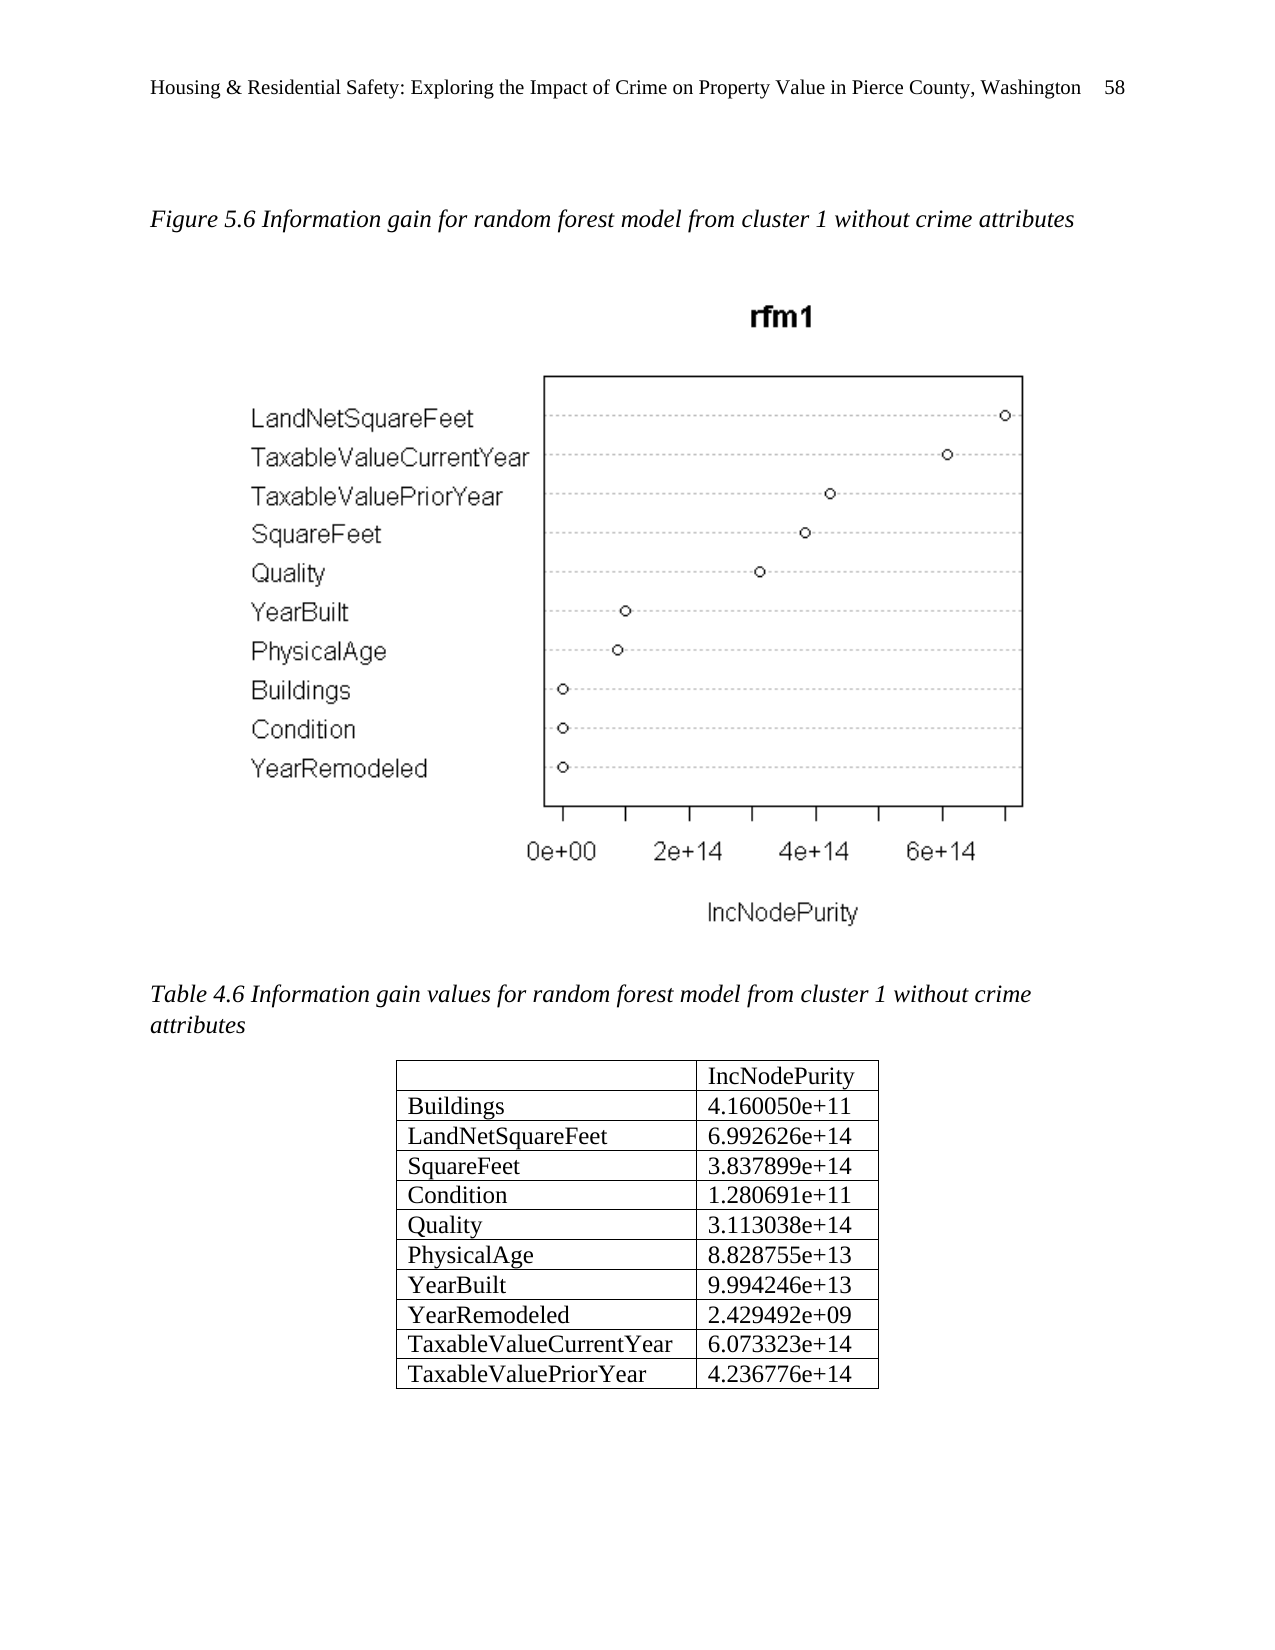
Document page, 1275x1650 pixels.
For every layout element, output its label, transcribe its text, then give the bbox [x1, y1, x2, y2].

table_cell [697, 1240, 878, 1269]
picture [189, 254, 1086, 959]
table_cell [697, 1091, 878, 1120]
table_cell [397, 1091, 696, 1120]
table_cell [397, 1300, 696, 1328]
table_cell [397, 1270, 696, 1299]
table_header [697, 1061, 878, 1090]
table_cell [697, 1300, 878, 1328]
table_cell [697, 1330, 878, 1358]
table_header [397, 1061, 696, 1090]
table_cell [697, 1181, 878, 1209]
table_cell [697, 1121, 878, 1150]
text Table 4.6 Information gain values for random forest model from cluster 1 without crime attributes [150, 979, 1125, 1039]
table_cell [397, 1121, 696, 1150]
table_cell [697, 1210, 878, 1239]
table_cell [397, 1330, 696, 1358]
text Figure 5.6 Information gain for random forest model from cluster 1 without crime attributes [150, 204, 1125, 233]
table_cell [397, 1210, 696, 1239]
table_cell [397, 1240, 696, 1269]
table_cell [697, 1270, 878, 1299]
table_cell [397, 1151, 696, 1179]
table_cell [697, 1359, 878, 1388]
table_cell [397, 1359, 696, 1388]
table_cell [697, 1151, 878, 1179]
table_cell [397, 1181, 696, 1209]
